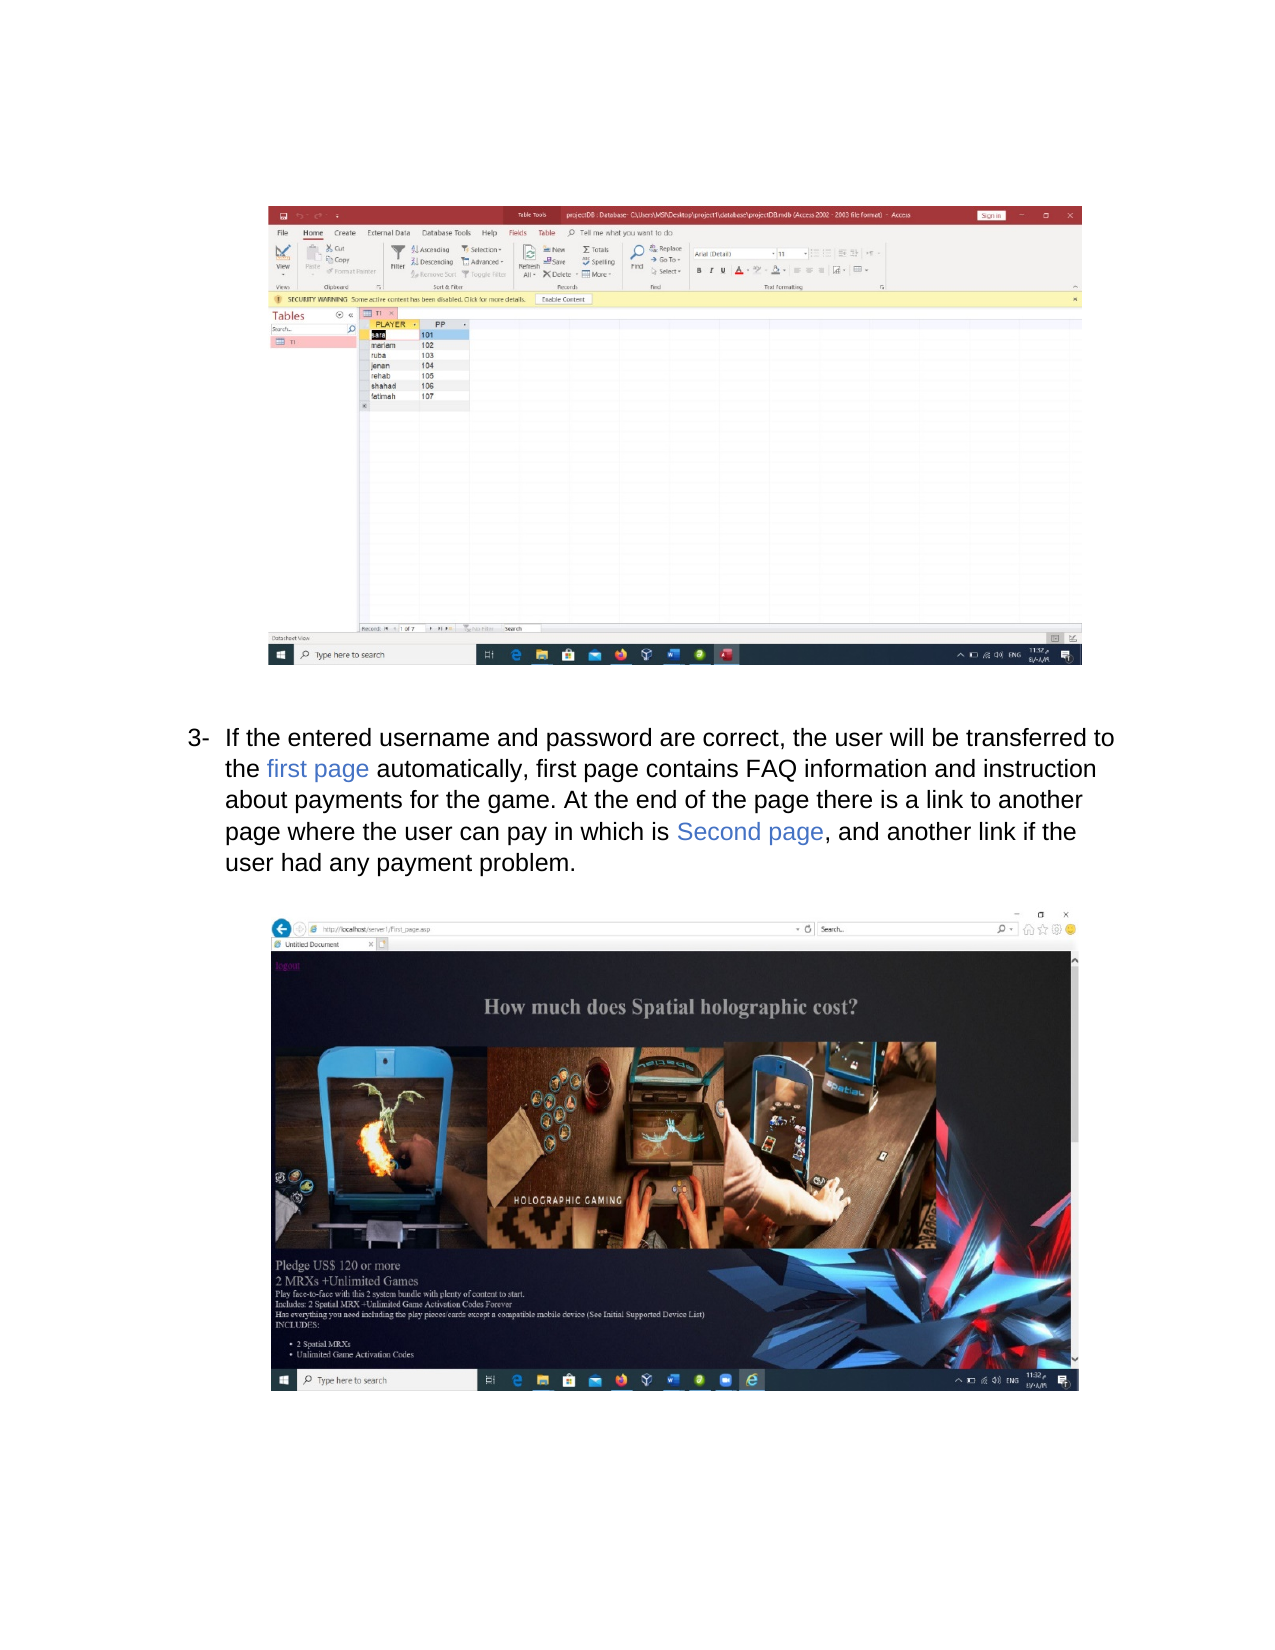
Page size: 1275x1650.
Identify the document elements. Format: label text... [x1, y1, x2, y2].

list If the entered username and password are correct, the user will be transferred to the first page automatically, first page contains FAQ information and instruction about payments for the game. At the end of the page there is a link to another page where the user can pay in which is Second page, and another link if the user had any payment problem. [187, 723, 1125, 876]
picture [268, 206, 1082, 665]
picture [271, 907, 1079, 1391]
